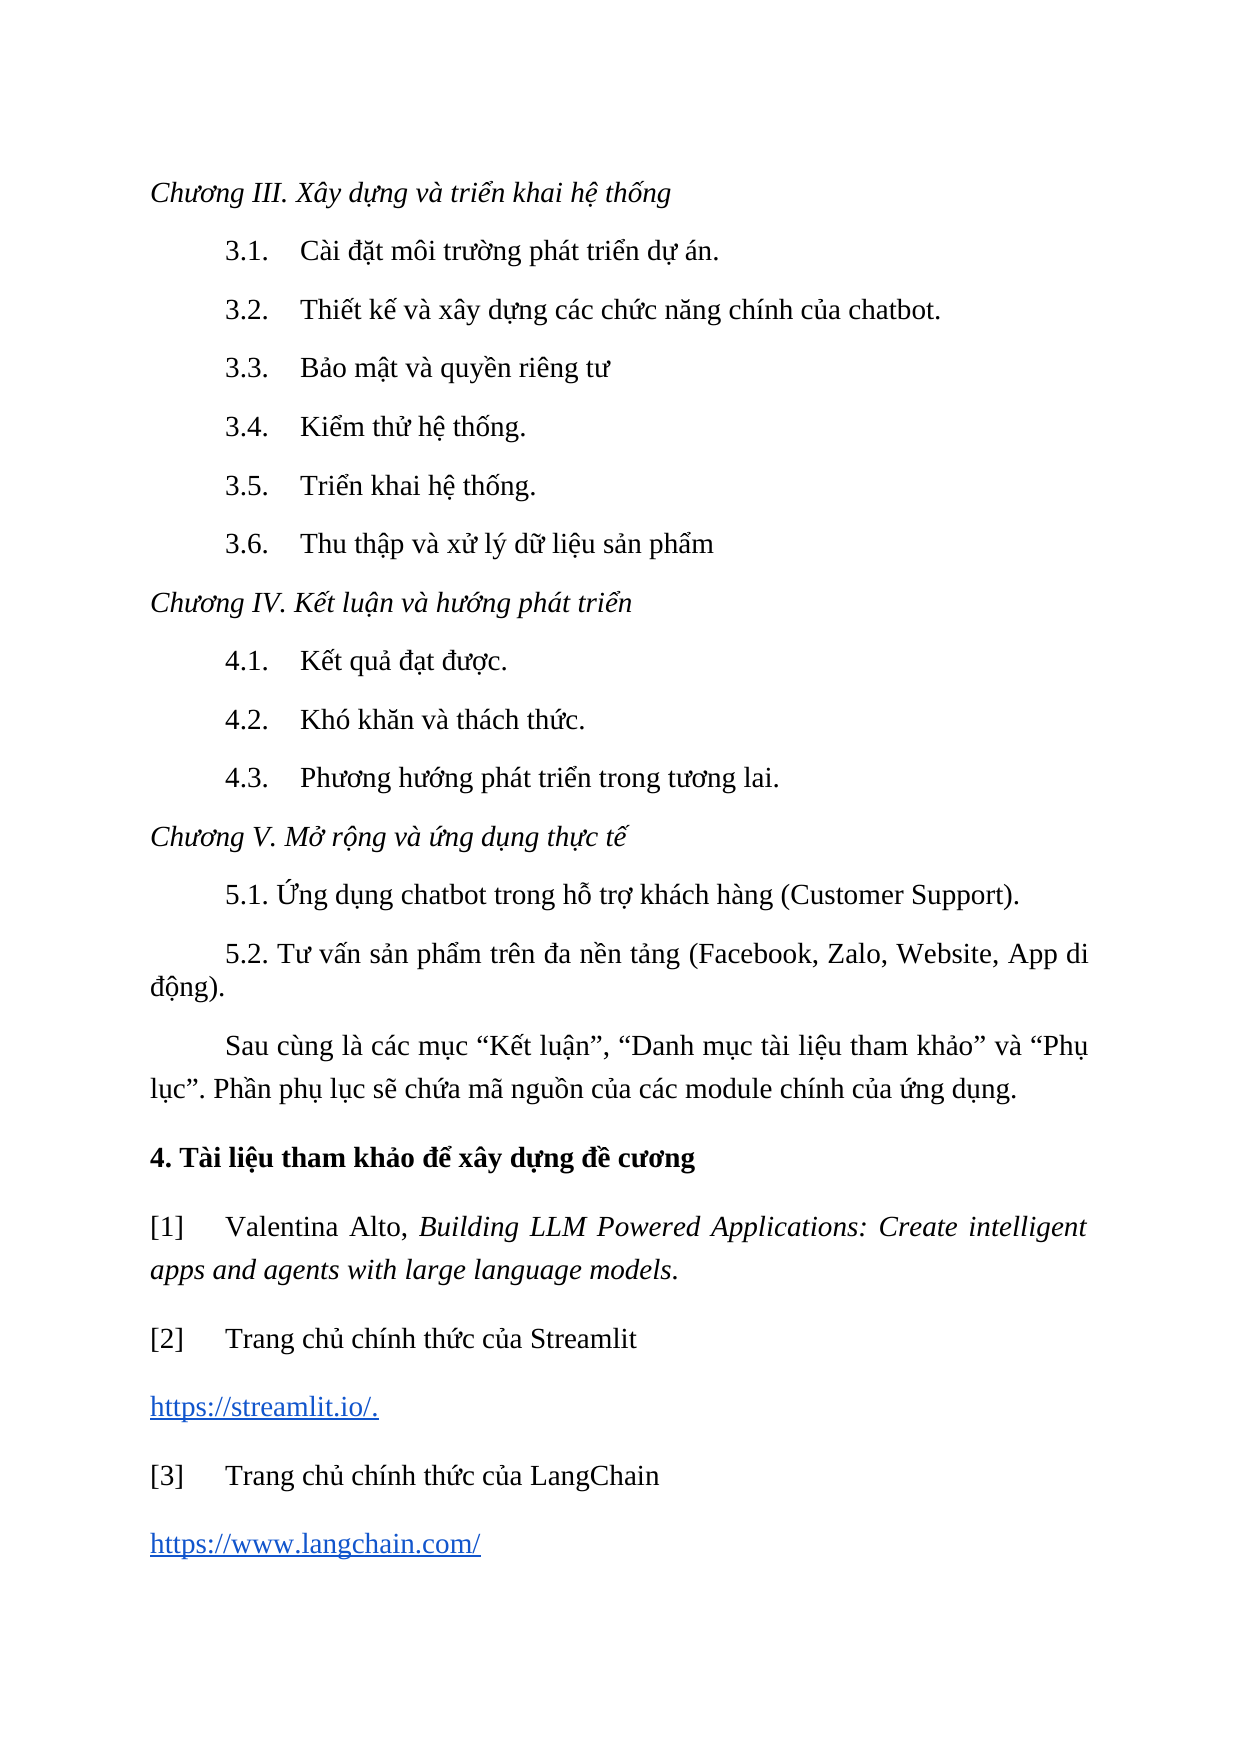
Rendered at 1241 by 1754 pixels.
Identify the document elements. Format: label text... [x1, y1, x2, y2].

text 3.4. Kiểm thử hệ thống. [225, 409, 1090, 443]
text [1] Valentina Alto, Building LLM Powered Applications: Create intelligent apps and agents with large language models. [150, 1209, 1090, 1286]
text Sau cùng là các mục “Kết luận”, “Danh mục tài liệu tham khảo” và “Phụ lục”. Phần phụ lục sẽ chứa mã nguồn của các module chính của ứng dụng. [150, 1028, 1090, 1105]
text Chương IV. Kết luận và hướng phát triển [150, 585, 1090, 618]
text 4.1. Kết quả đạt được. [150, 643, 1090, 677]
subtitle 4. Tài liệu tham khảo để xây dựng đề cương [150, 1140, 1090, 1174]
text 5.1. Ứng dụng chatbot trong hỗ trợ khách hàng (Customer Support). [150, 877, 1090, 911]
text 4.2. Khó khăn và thách thức. [150, 702, 1090, 735]
text [3] Trang chủ chính thức của LangChain [150, 1458, 1090, 1491]
text 3.2. Thiết kế và xây dựng các chức năng chính của chatbot. [225, 292, 1090, 326]
text [2] Trang chủ chính thức của Streamlit [150, 1321, 1090, 1354]
text 4.3. Phương hướng phát triển trong tương lai. [150, 760, 1090, 794]
text 3.6. Thu thập và xử lý dữ liệu sản phẩm [225, 526, 1090, 560]
text 3.1. Cài đặt môi trường phát triển dự án. [225, 233, 1090, 267]
text 3.3. Bảo mật và quyền riêng tư [225, 351, 1090, 384]
text 5.2. Tư vấn sản phẩm trên đa nền tảng (Facebook, Zalo, Website, App di động). [150, 936, 1090, 1003]
text Chương V. Mở rộng và ứng dụng thực tế [150, 819, 1090, 852]
text https://www.langchain.com/ [150, 1526, 1090, 1560]
text https://streamlit.io/. [150, 1389, 1090, 1423]
text Chương III. Xây dựng và triển khai hệ thống [150, 175, 1090, 208]
text 3.5. Triển khai hệ thống. [225, 468, 1090, 501]
